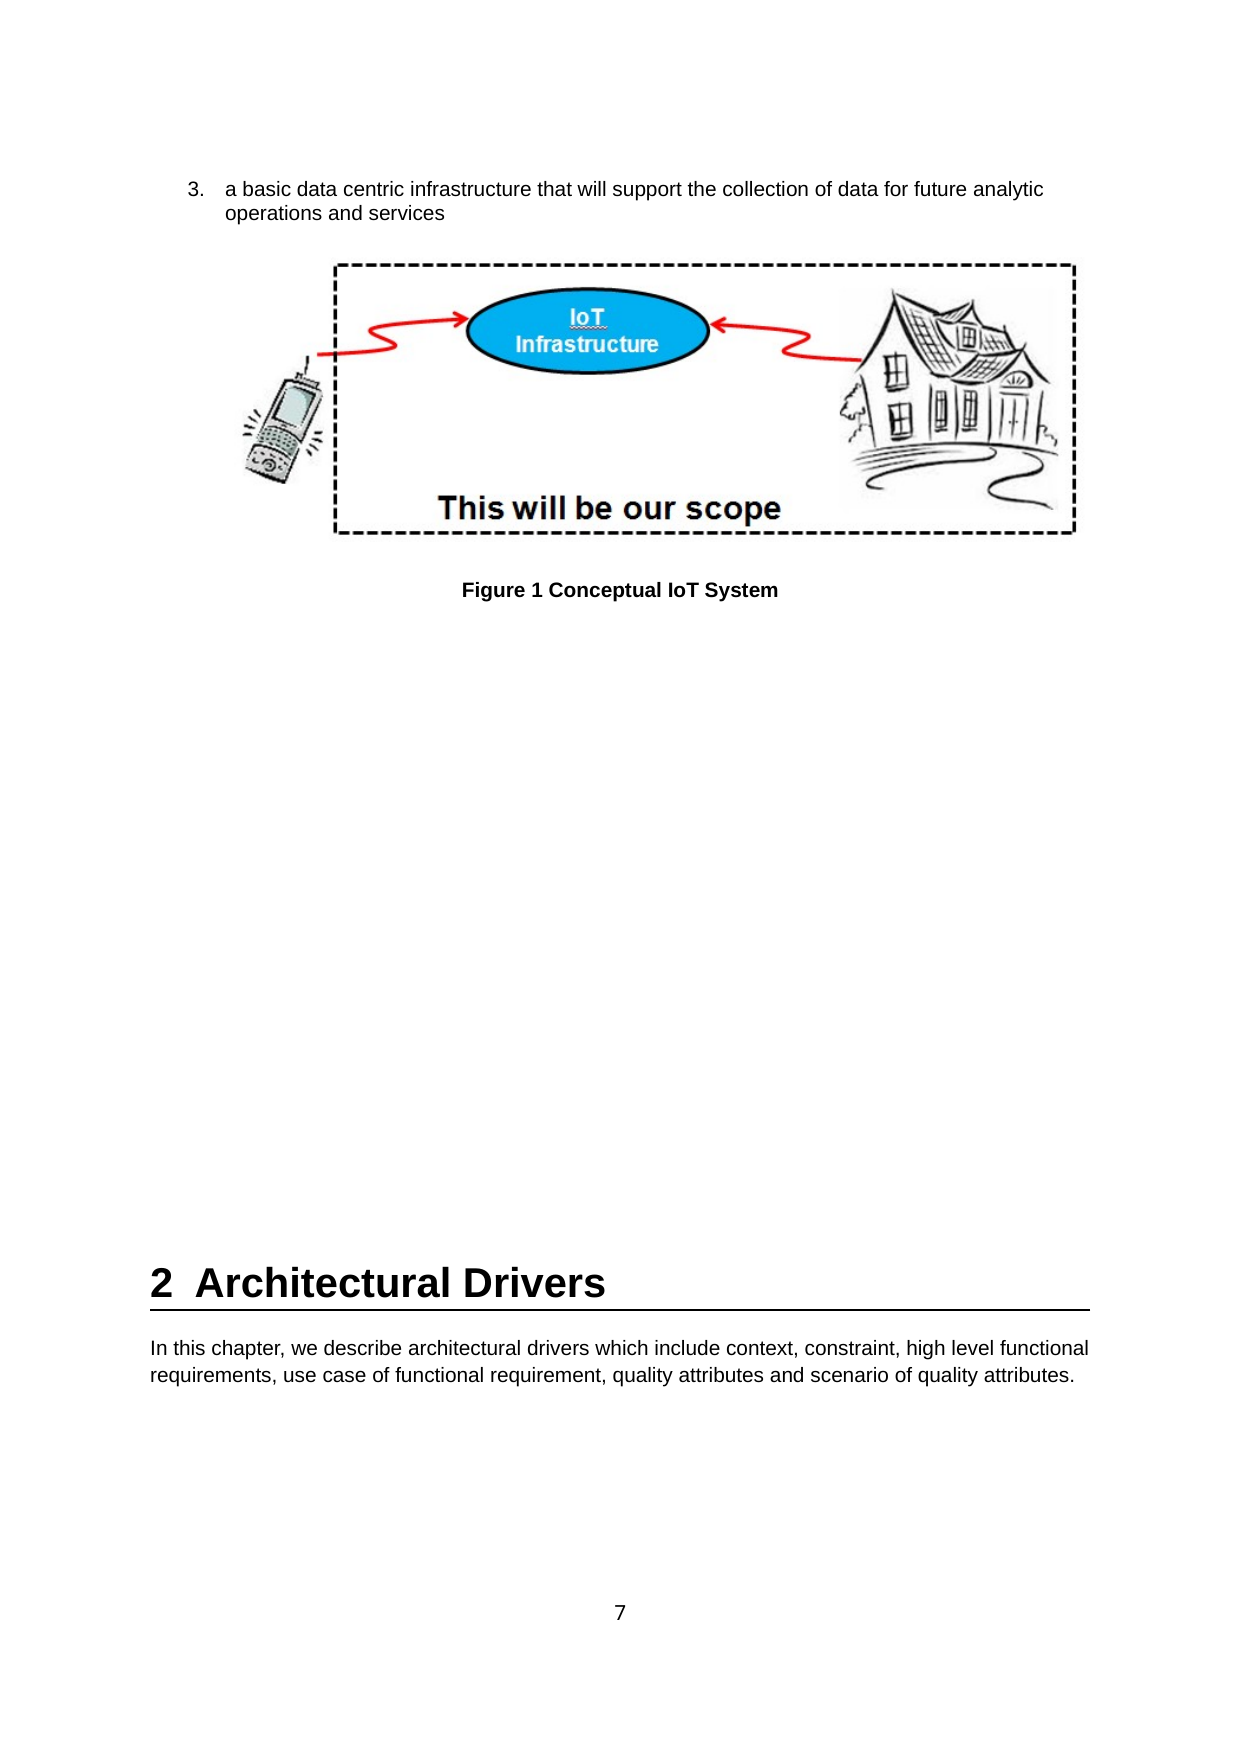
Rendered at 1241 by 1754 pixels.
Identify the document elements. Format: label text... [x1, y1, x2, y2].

picture [225, 249, 1095, 549]
text Figure 1 Conceptual IoT System [150, 578, 1090, 602]
text In this chapter, we describe architectural drivers which include context, constraint, high level functional requirements, use case of functional requirement, quality attributes and scenario of quality attributes. [150, 1336, 1090, 1387]
text Architectural Drivers [150, 1259, 1090, 1309]
